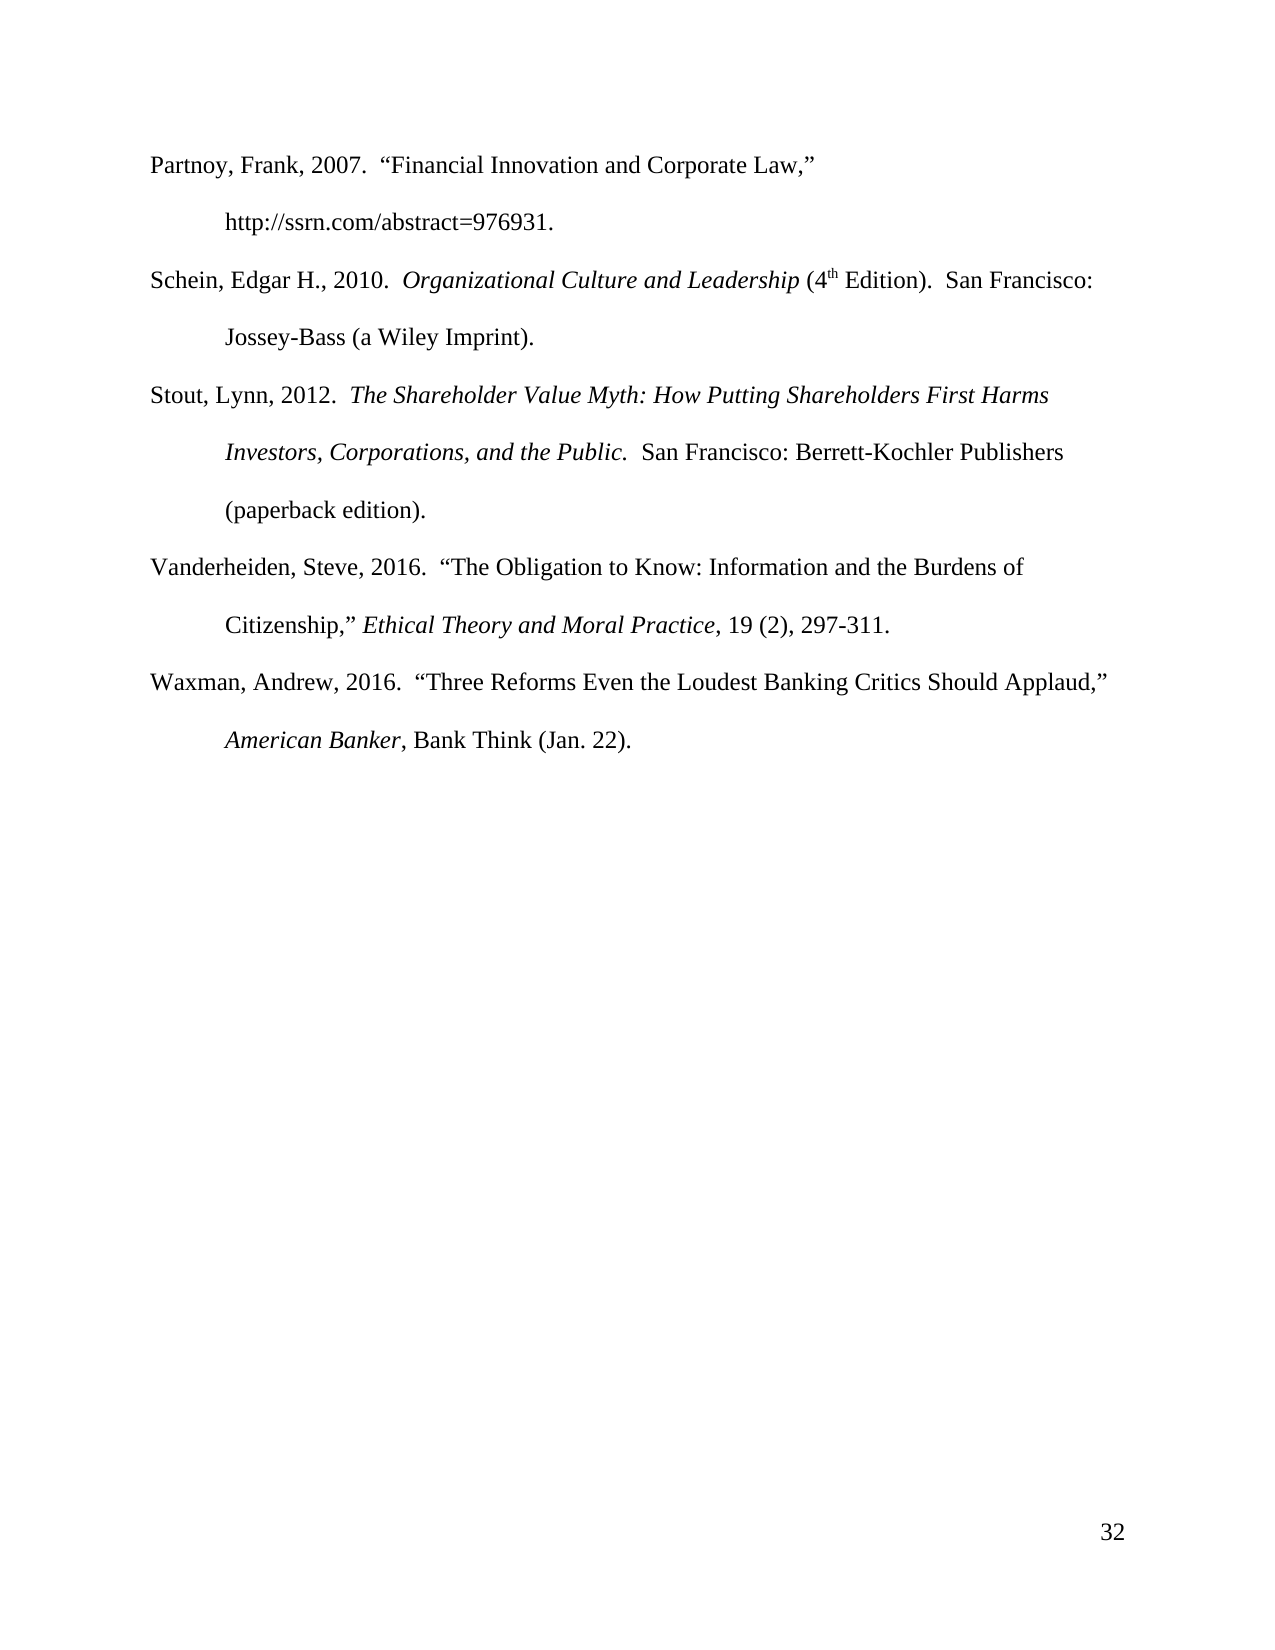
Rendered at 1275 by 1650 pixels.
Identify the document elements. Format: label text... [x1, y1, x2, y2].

text Schein, Edgar H., 2010. Organizational Culture and Leadership (4th Edition). San Francisco: Jossey-Bass (a Wiley Imprint). [150, 265, 1125, 351]
text Waxman, Andrew, 2016. “Three Reforms Even the Loudest Banking Critics Should Applaud,” American Banker, Bank Think (Jan. 22). [150, 667, 1125, 754]
text Partnoy, Frank, 2007. “Financial Innovation and Corporate Law,” http://ssrn.com/abstract=976931. [150, 150, 1125, 236]
text Stout, Lynn, 2012. The Shareholder Value Myth: How Putting Shareholders First Harms Investors, Corporations, and the Public. San Francisco: Berrett-Kochler Publishers (paperback edition). [150, 380, 1125, 524]
text Vanderheiden, Steve, 2016. “The Obligation to Know: Information and the Burdens of Citizenship,” Ethical Theory and Moral Practice, 19 (2), 297-311. [150, 552, 1125, 639]
